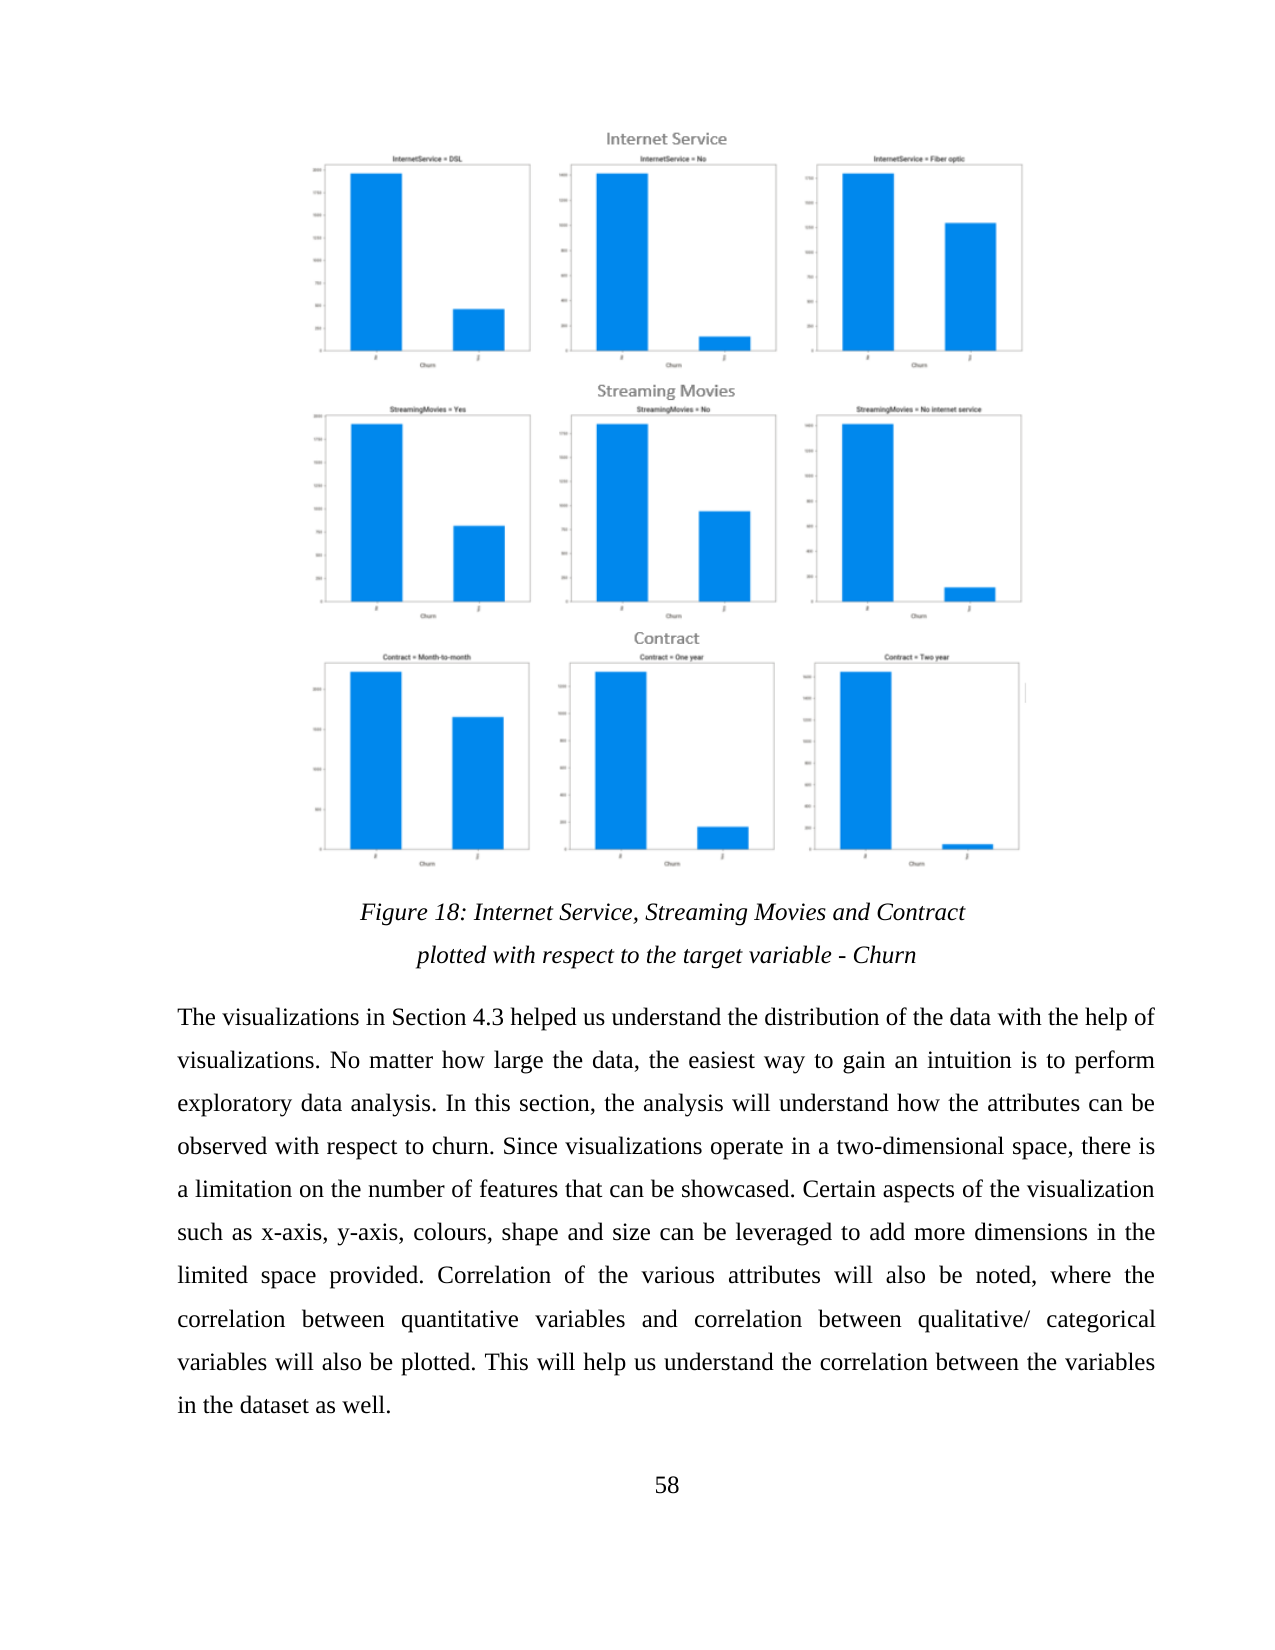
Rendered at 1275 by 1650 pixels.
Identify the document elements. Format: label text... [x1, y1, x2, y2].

text Figure 18: Internet Service, Streaming Movies and Contract plotted with respect to the target variable - Churn [177, 897, 1156, 969]
text The visualizations in Section 4.3 helped us understand the distribution of the data with the help of visualizations. No matter how large the data, the easiest way to gain an intuition is to perform exploratory data analysis. In this section, the analysis will understand how the attributes can be observed with respect to churn. Since visualizations operate in a two-dimensional space, there is a limitation on the number of features that can be showcased. Certain aspects of the visualization such as x-axis, y-axis, colours, shape and size can be leveraged to add more dimensions in the limited space provided. Correlation of the various attributes will also be noted, where the correlation between quantitative variables and correlation between qualitative/ categorical variables will also be plotted. This will help us understand the correlation between the variables in the dataset as well. [177, 1002, 1156, 1419]
picture [301, 121, 1032, 876]
